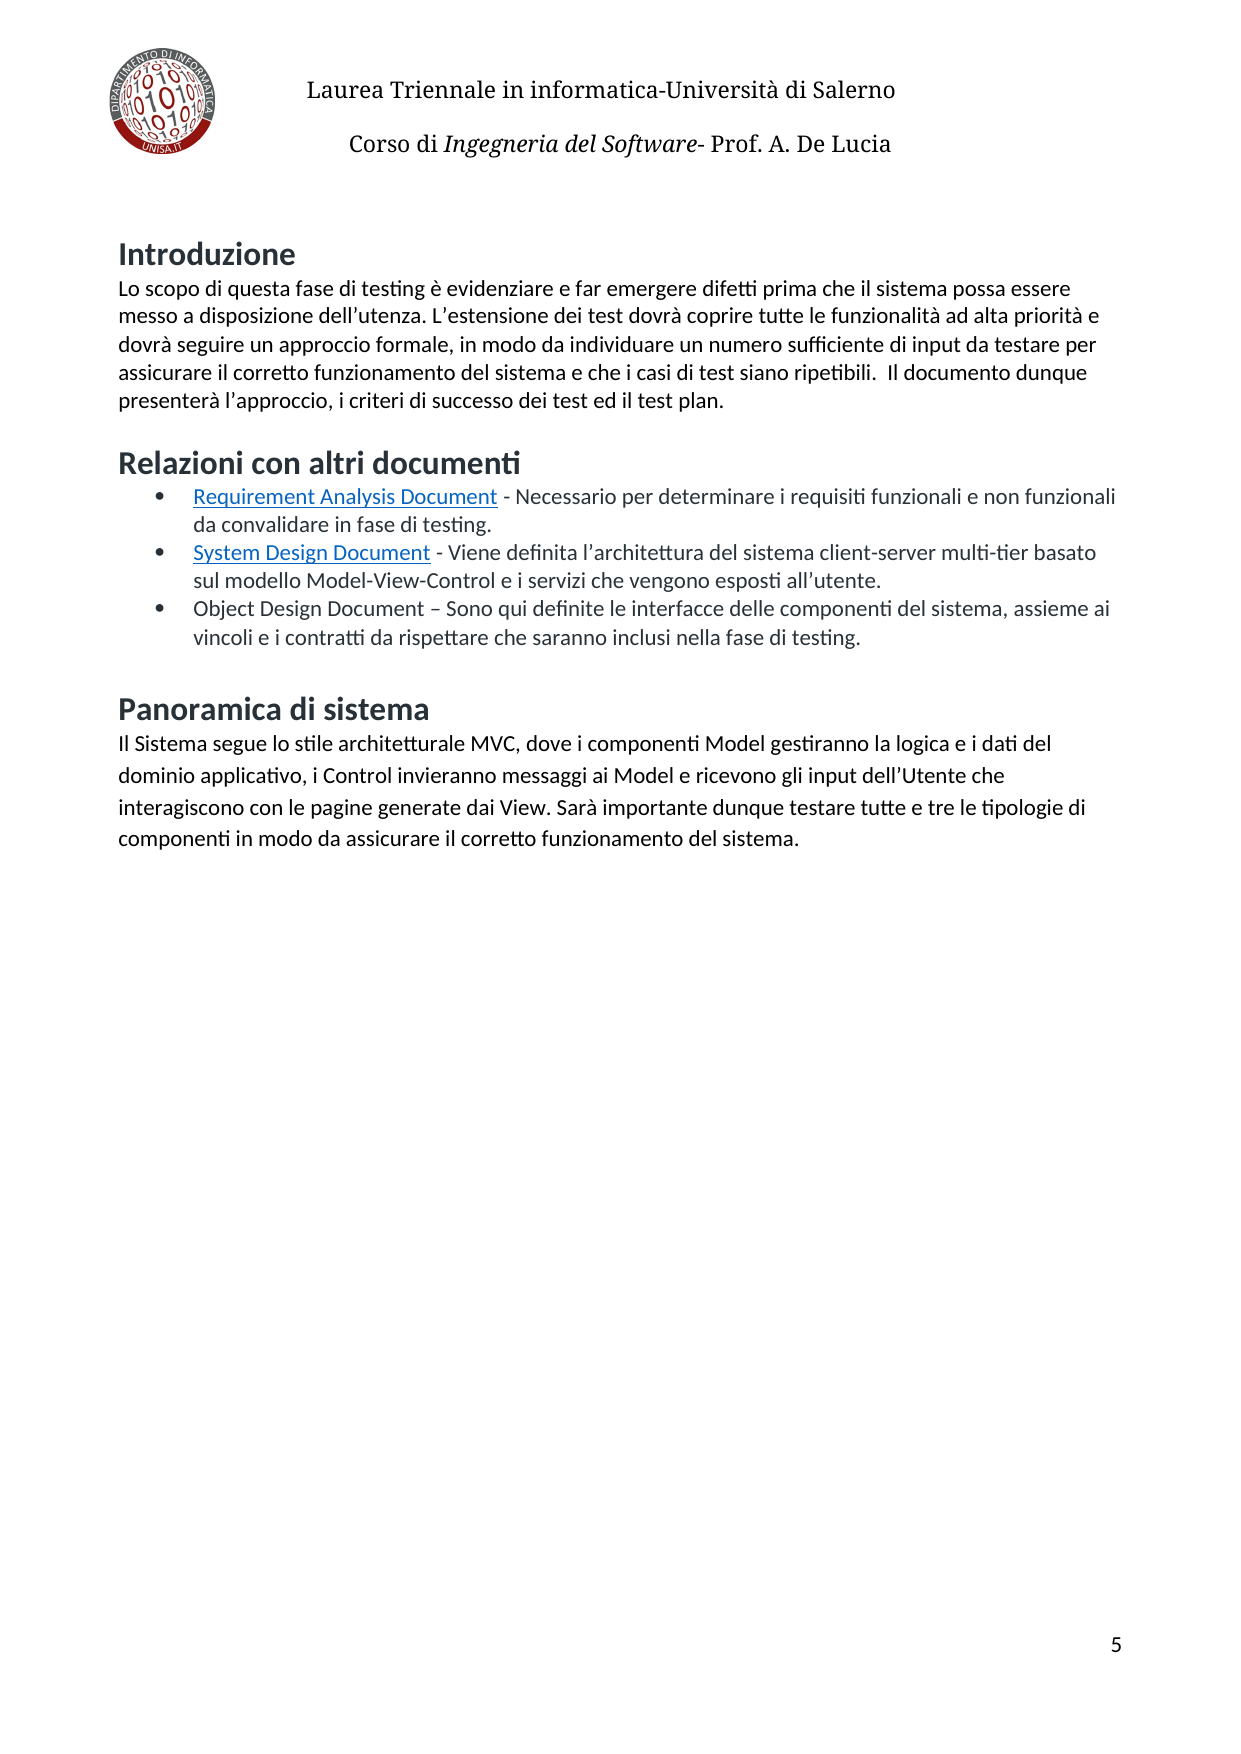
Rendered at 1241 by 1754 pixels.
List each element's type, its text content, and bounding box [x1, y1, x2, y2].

text Il Sistema segue lo stile architetturale MVC, dove i componenti Model gestiranno la logica e i dati del dominio applicativo, i Control invieranno messaggi ai Model e ricevono gli input dell’Utente che interagiscono con le pagine generate dai View. Sarà importante dunque testare tutte e tre le tipologie di componenti in modo da assicurare il corretto funzionamento del sistema. [118, 729, 1122, 852]
text Introduzione [118, 233, 1122, 274]
list Requirement Analysis Document - Necessario per determinare i requisiti funzionali e non funzionali da convalidare in fase di testing. [156, 482, 1122, 538]
text Relazioni con altri documenti [118, 442, 1122, 482]
text Lo scopo di questa fase di testing è evidenziare e far emergere difetti prima che il sistema possa essere messo a disposizione dell’utenza. L’estensione dei test dovrà coprire tutte le funzionalità ad alta priorità e dovrà seguire un approccio formale, in modo da individuare un numero sufficiente di input da testare per assicurare il corretto funzionamento del sistema e che i casi di test siano ripetibili. Il documento dunque presenterà l’approccio, i criteri di successo dei test ed il test plan. [118, 274, 1122, 414]
list System Design Document - Viene definita l’architettura del sistema client-server multi-tier basato sul modello Model-View-Control e i servizi che vengono esposti all’utente. [156, 538, 1122, 594]
list Object Design Document – Sono qui definite le interfacce delle componenti del sistema, assieme ai vincoli e i contratti da rispettare che saranno inclusi nella fase di testing. [156, 594, 1122, 651]
picture [109, 48, 215, 154]
subtitle Panoramica di sistema [118, 688, 1122, 729]
